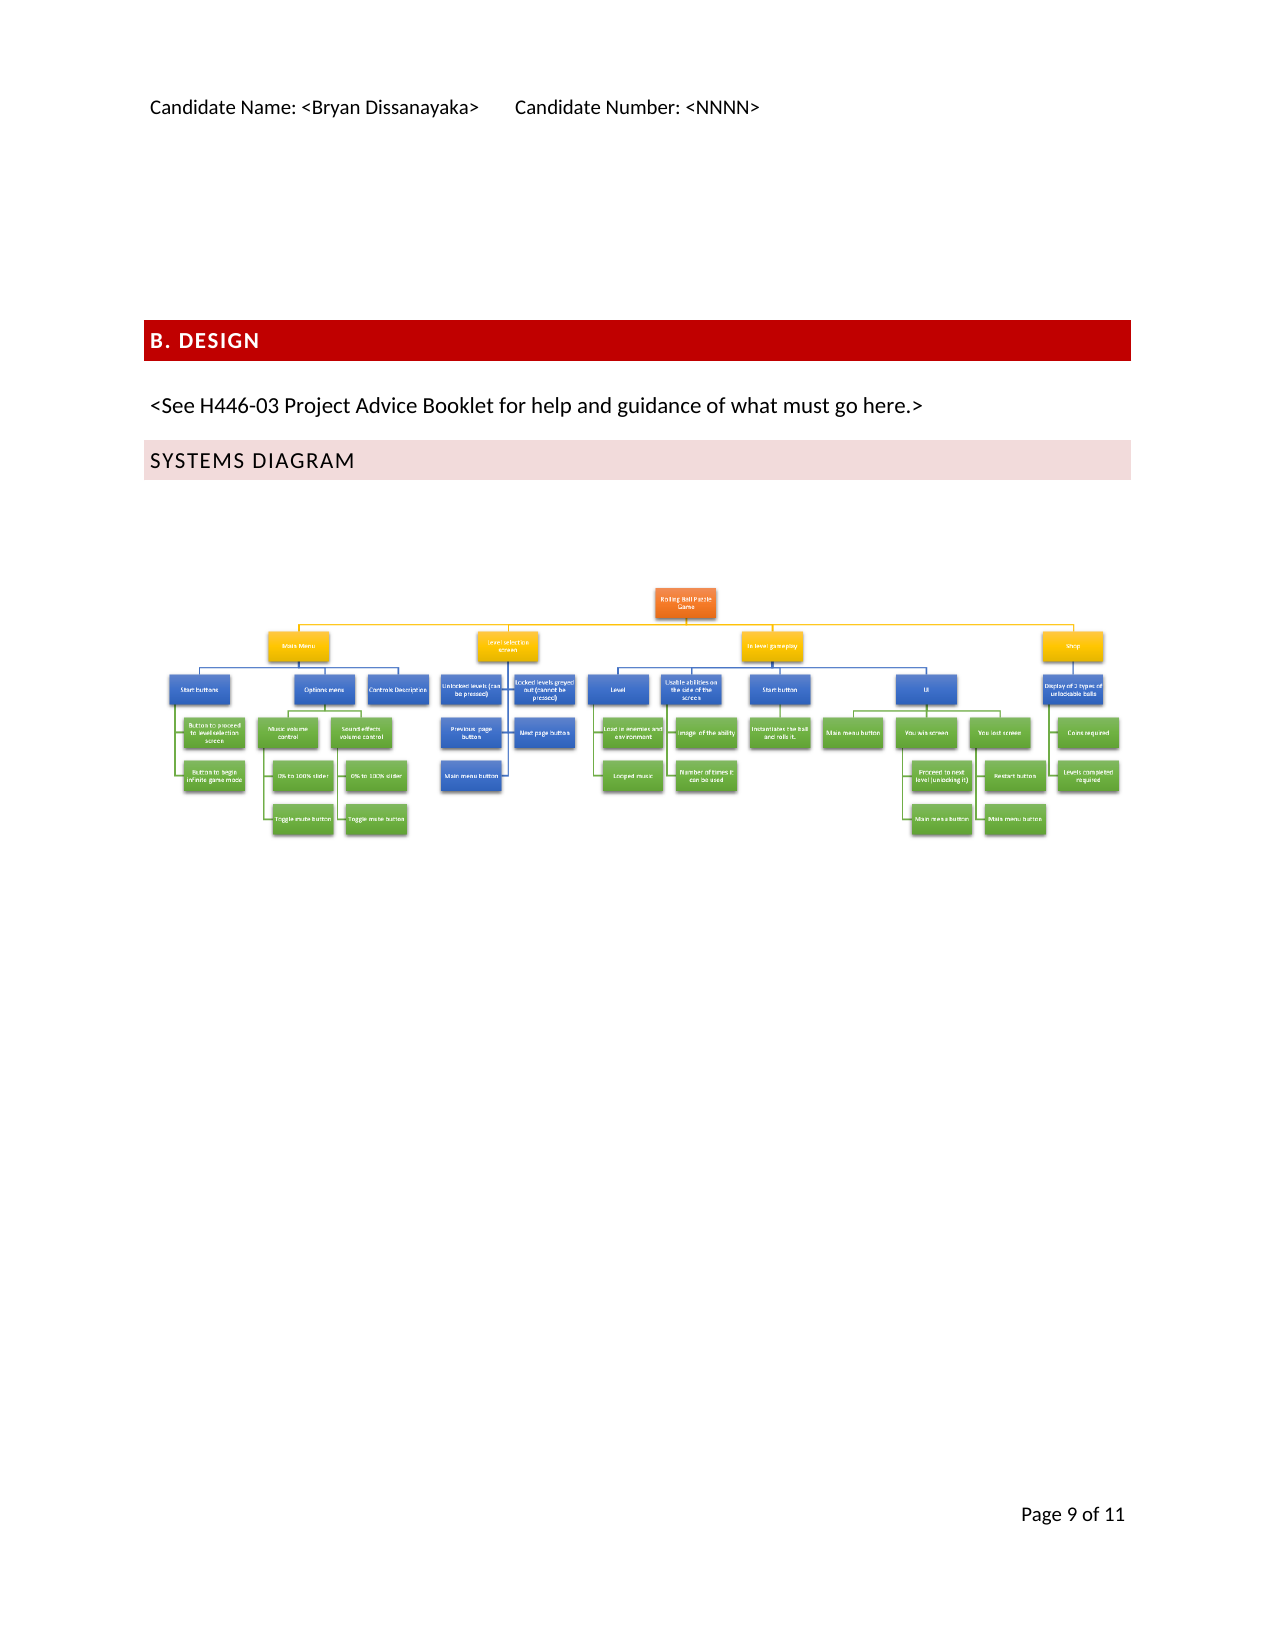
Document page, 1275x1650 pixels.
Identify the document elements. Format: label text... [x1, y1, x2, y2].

subtitle B. Design [150, 326, 1125, 354]
picture [150, 558, 1152, 884]
subtitle Systems diagram [150, 446, 1125, 474]
text <See H446-03 Project Advice Booklet for help and guidance of what must go here.> [150, 391, 1125, 419]
